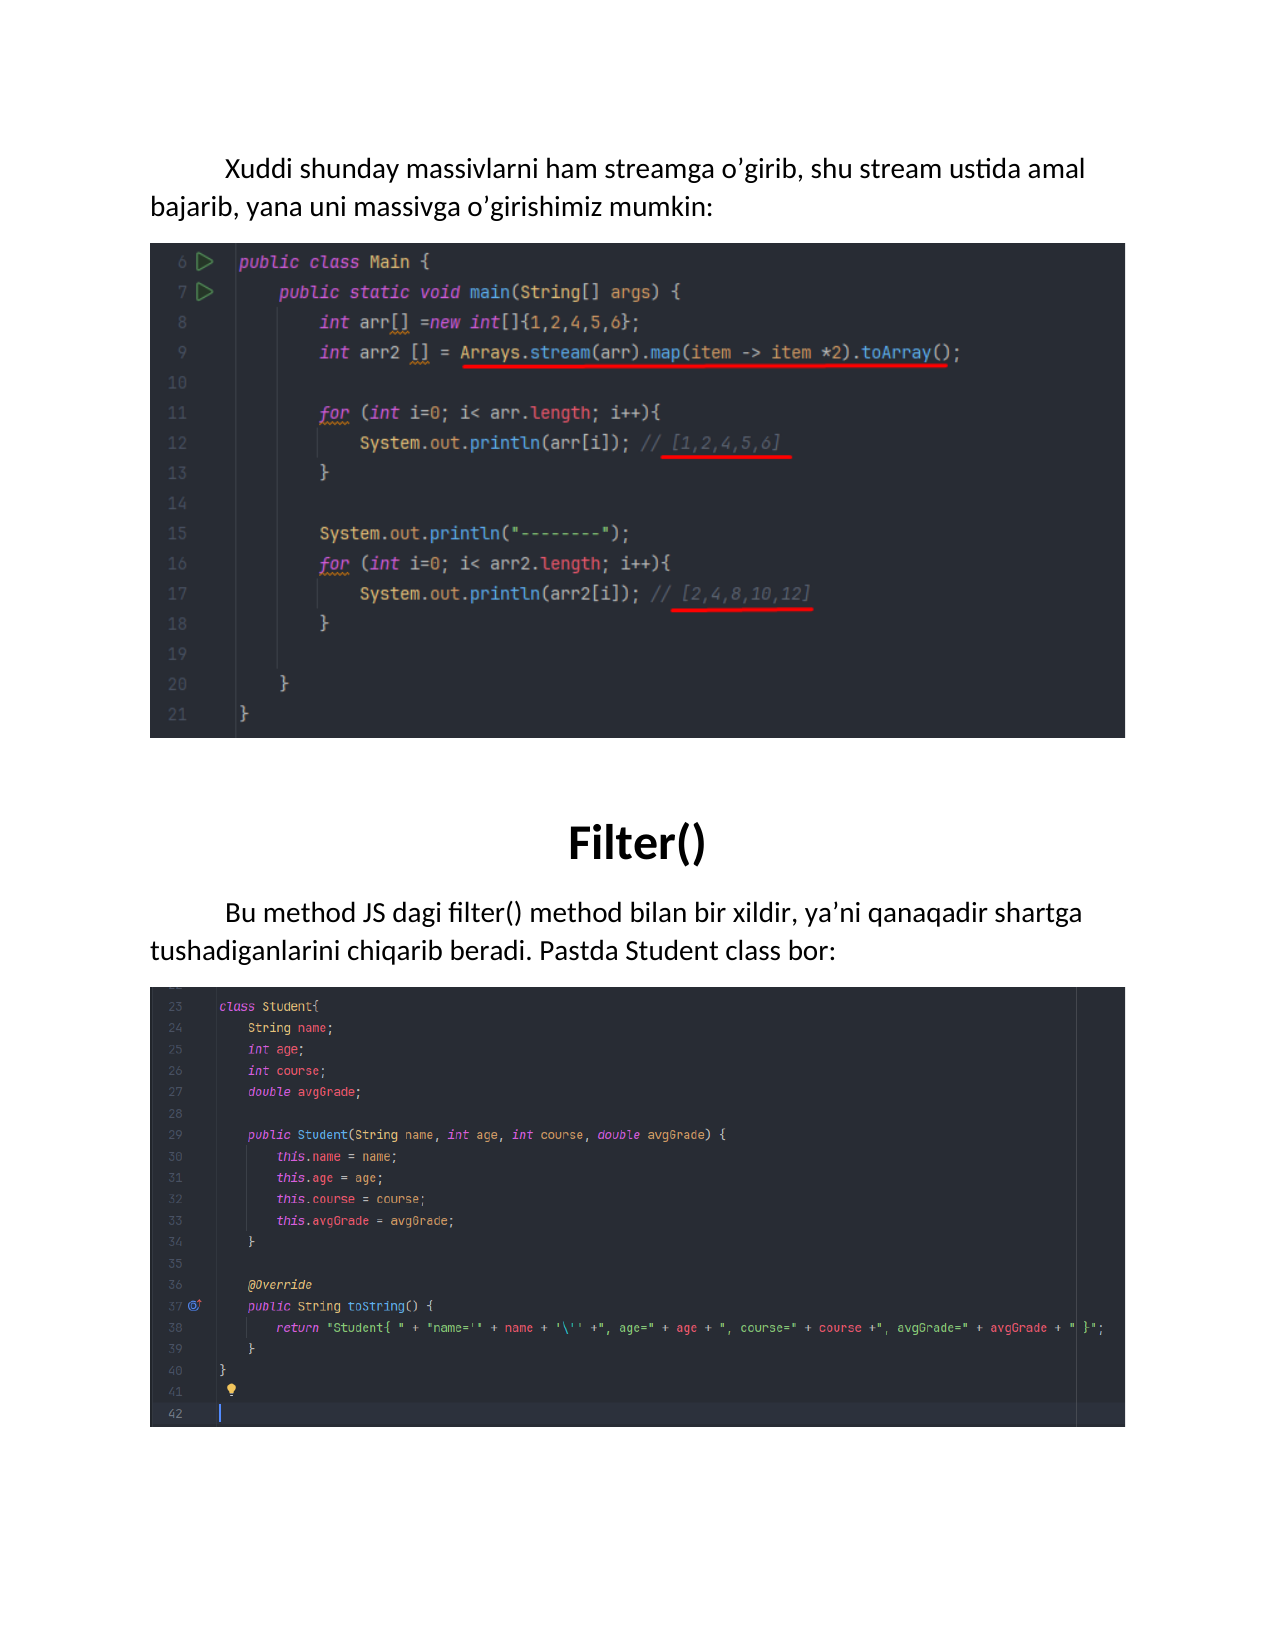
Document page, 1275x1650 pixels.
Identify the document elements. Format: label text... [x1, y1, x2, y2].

picture [150, 987, 1125, 1427]
text Xuddi shunday massivlarni ham streamga o’girib, shu stream ustida amal bajarib, yana uni massivga o’girishimiz mumkin: [150, 150, 1125, 224]
picture [150, 243, 1125, 738]
text Bu method JS dagi filter() method bilan bir xildir, ya’ni qanaqadir shartga tushadiganlarini chiqarib beradi. Pastda Student class bor: [150, 894, 1125, 968]
text Filter() [150, 811, 1125, 872]
